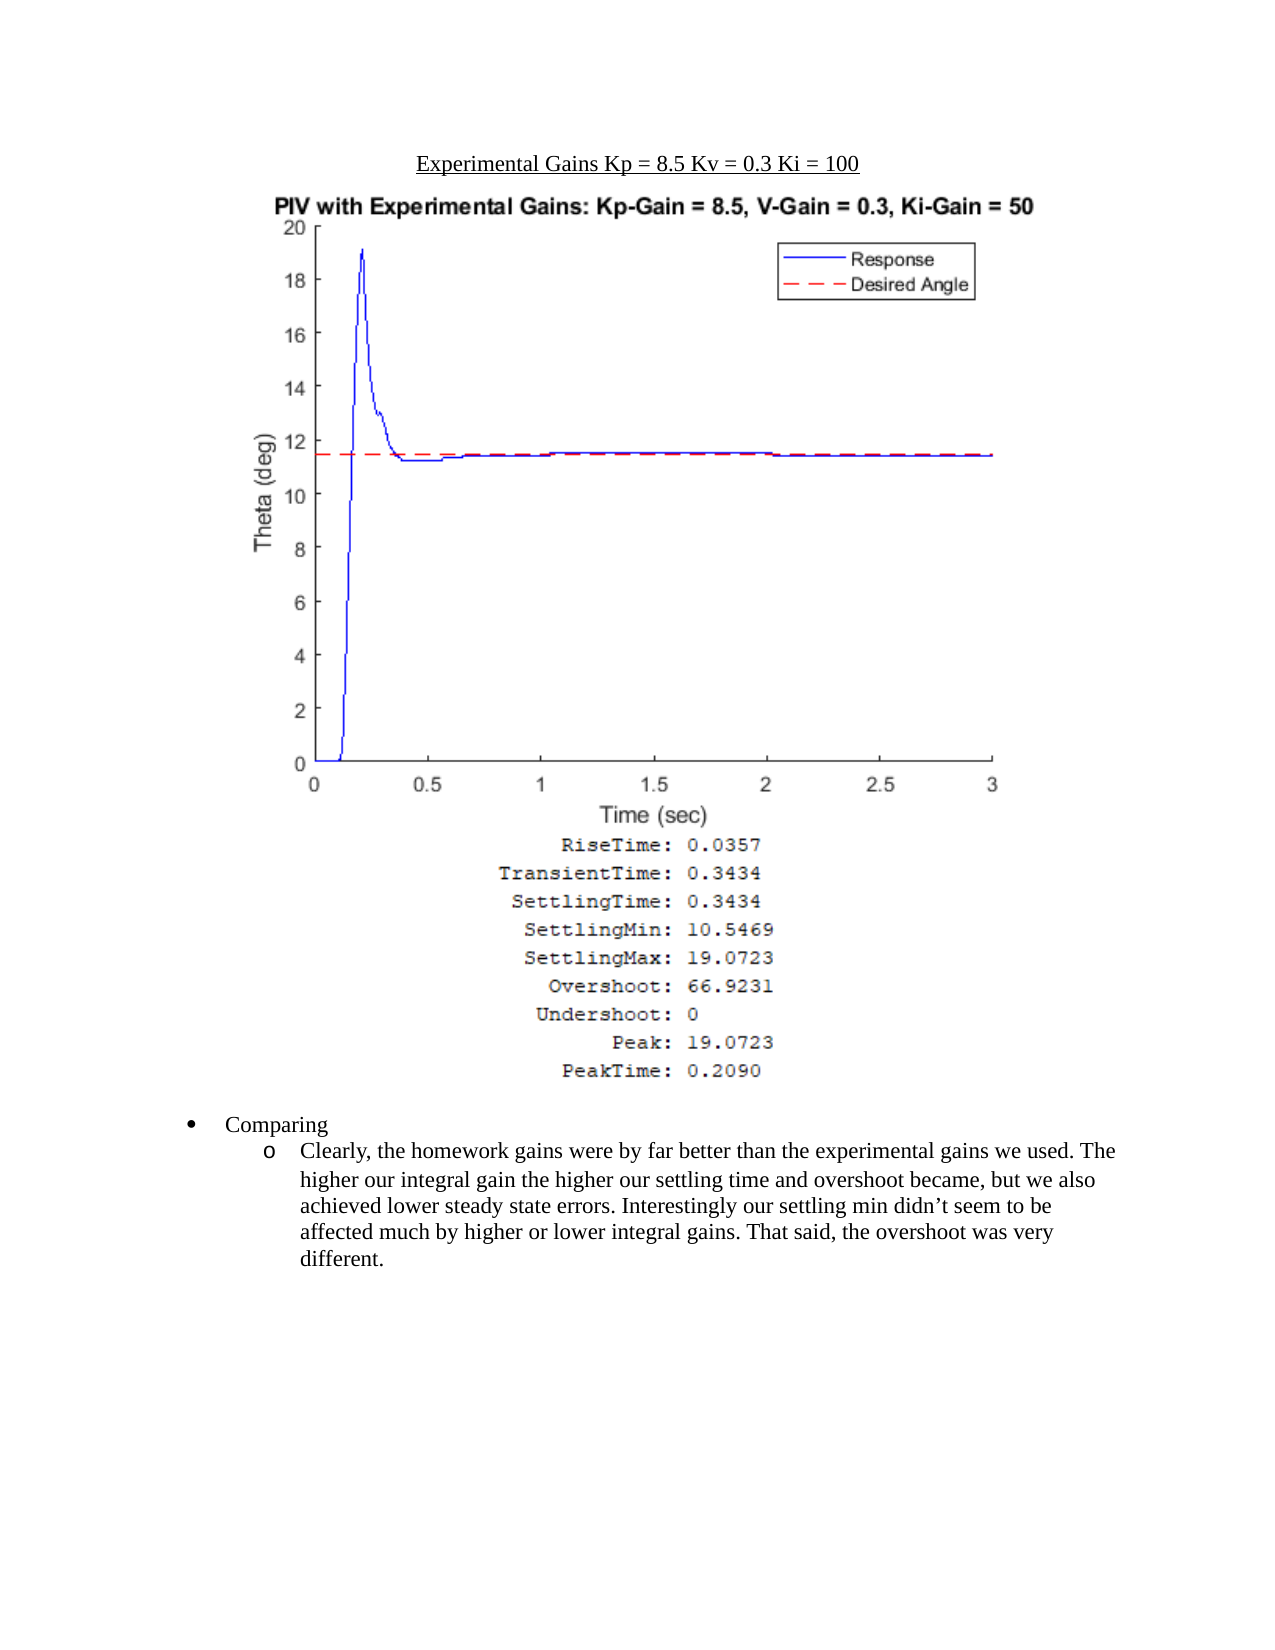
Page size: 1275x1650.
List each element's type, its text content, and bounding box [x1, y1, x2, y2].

list Comparing [187, 1111, 1125, 1137]
picture [488, 831, 787, 1085]
list Clearly, the homework gains were by far better than the experimental gains we used. The higher our integral gain the higher our settling time and overshoot became, but we also achieved lower steady state errors. Interestingly our settling min didn’t seem to be affected much by higher or lower integral gains. That said, the overshoot was very different. [262, 1137, 1125, 1271]
text Experimental Gains Kp = 8.5 Kv = 0.3 Ki = 100 [150, 150, 1125, 176]
